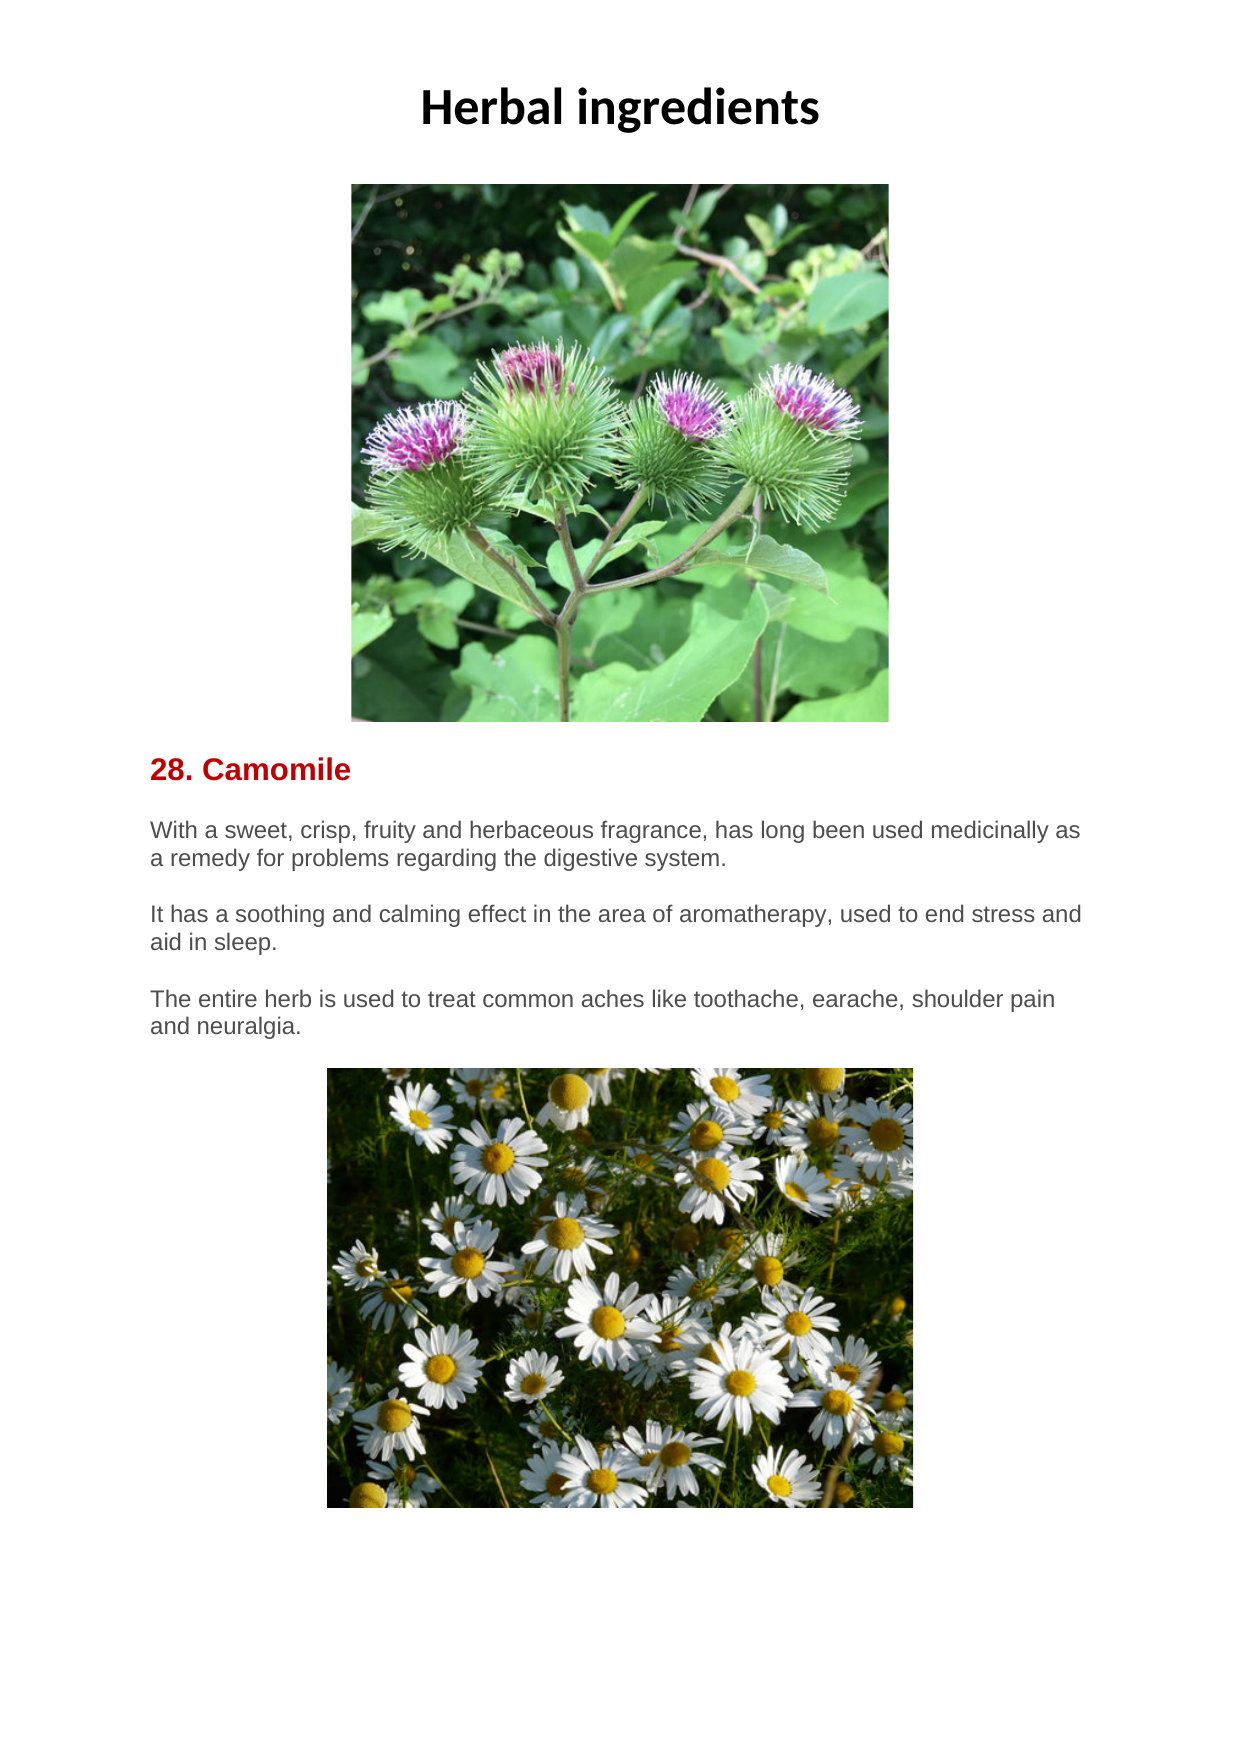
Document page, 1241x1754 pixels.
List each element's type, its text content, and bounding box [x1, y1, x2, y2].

text It has a soothing and calming effect in the area of aromatherapy, used to end stress and aid in sleep. [150, 900, 1090, 955]
picture [351, 184, 889, 722]
subtitle 28. Camomile [150, 751, 1090, 787]
picture [327, 1068, 914, 1508]
text With a sweet, crisp, fruity and herbaceous fragrance, has long been used medicinally as a remedy for problems regarding the digestive system. [150, 816, 1090, 871]
text The entire herb is used to treat common aches like toothache, earache, shoulder pain and neuralgia. [150, 984, 1090, 1040]
